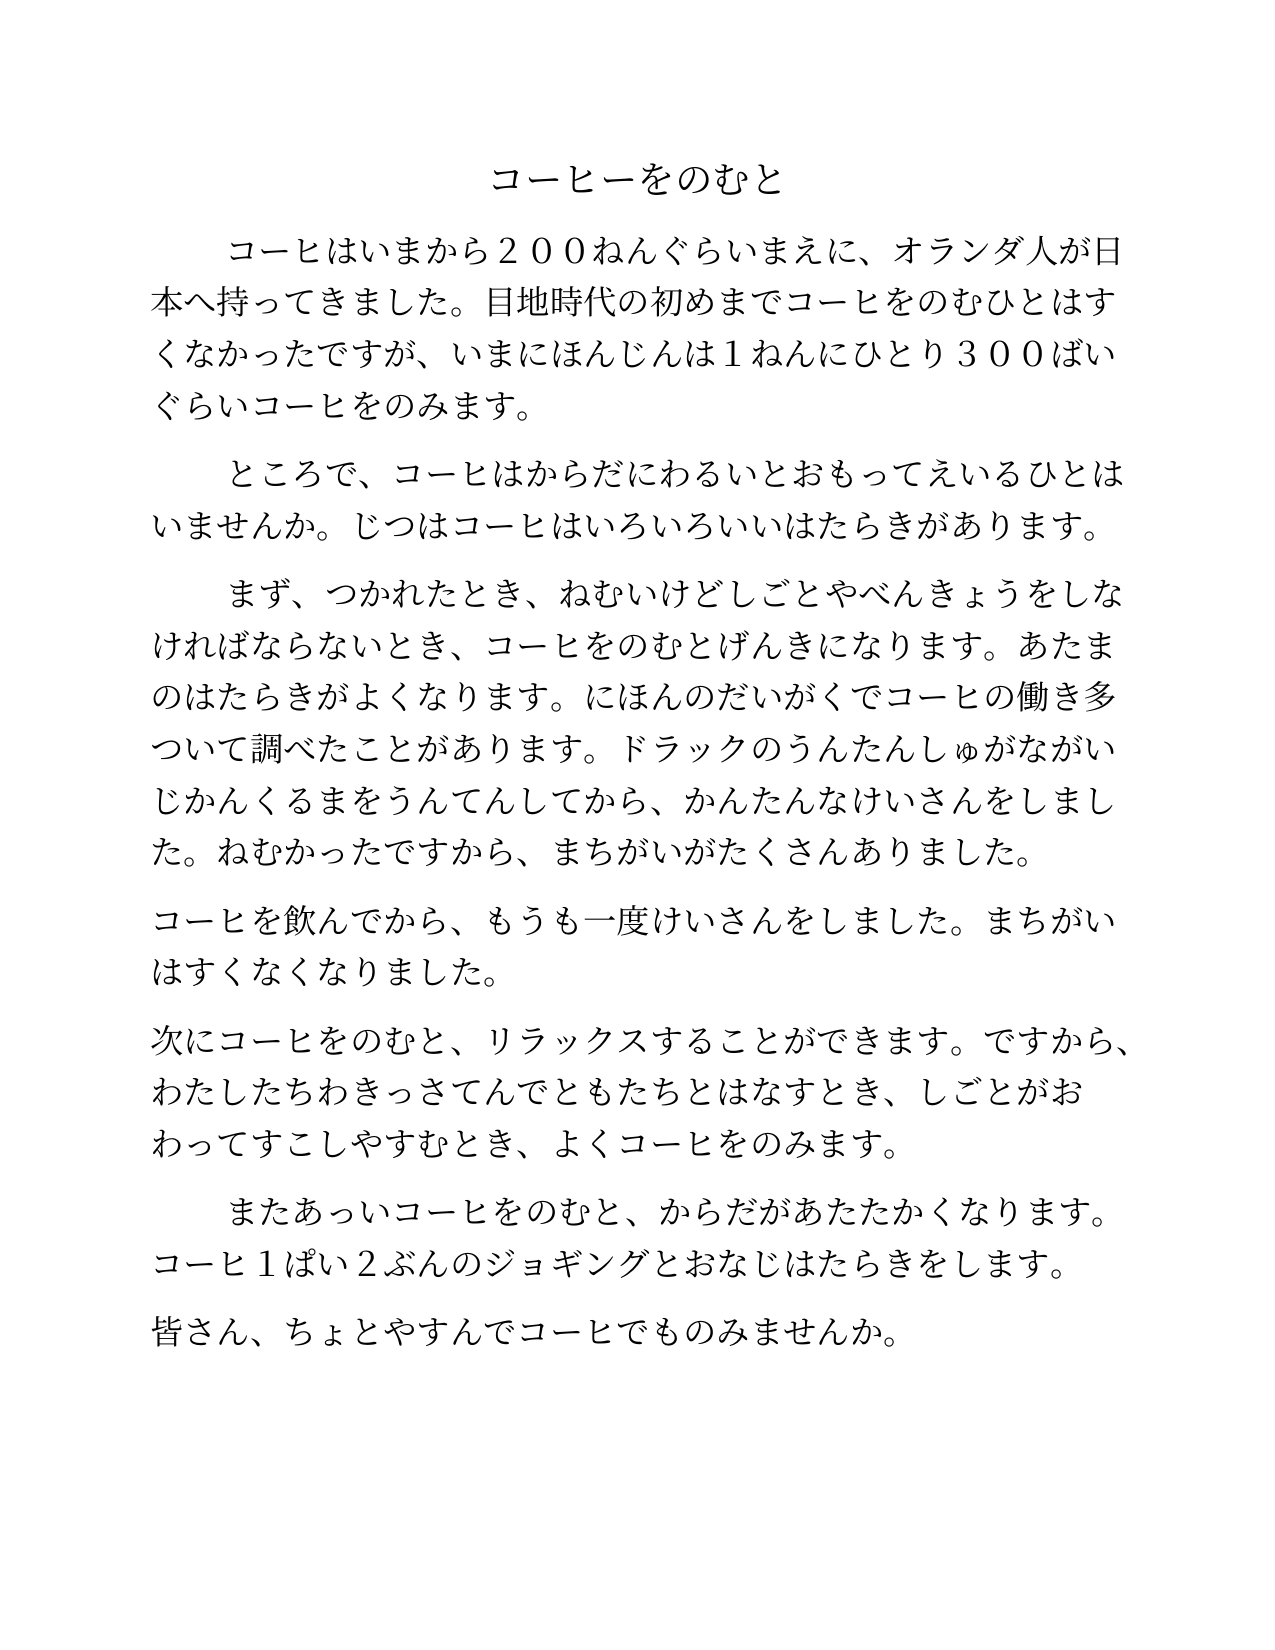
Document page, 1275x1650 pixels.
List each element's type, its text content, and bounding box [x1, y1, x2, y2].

text コーヒーをのむと [150, 150, 1125, 204]
text まず、つかれたとき、ねむいけどしごとやべんきょうをしなければならないとき、コーヒをのむとげんきになります。あたまのはたらきがよくなります。にほんのだいがくでコーヒの働き多ついて調べたことがあります。ドラックのうんたんしゅがながいじかんくるまをうんてんしてから、かんたんなけいさんをしました。ねむかったですから、まちがいがたくさんありました。 [150, 568, 1125, 874]
text コーヒを飲んでから、もうも一度けいさんをしました。まちがいはすくなくなりました。 [150, 895, 1125, 994]
text 次にコーヒをのむと、リラックスすることができます。ですから、わたしたちわきっさてんでともたちとはなすとき、しごとがおわってすこしやすむとき、よくコーヒをのみます。 [150, 1015, 1125, 1166]
text ところで、コーヒはからだにわるいとおもってえいるひとはいませんか。じつはコーヒはいろいろいいはたらきがあります。 [150, 448, 1125, 548]
text コーヒはいまから２００ねんぐらいまえに、オランダ人が日本へ持ってきました。目地時代の初めまでコーヒをのむひとはすくなかったですが、いまにほんじんは１ねんにひとり３００ばいぐらいコーヒをのみます。 [150, 225, 1125, 428]
text 皆さん、ちょとやすんでコーヒでものみませんか。 [150, 1306, 1125, 1354]
text またあっいコーヒをのむと、からだがあたたかくなります。コーヒ１ぱい２ぶんのジョギングとおなじはたらきをします。 [150, 1186, 1125, 1286]
